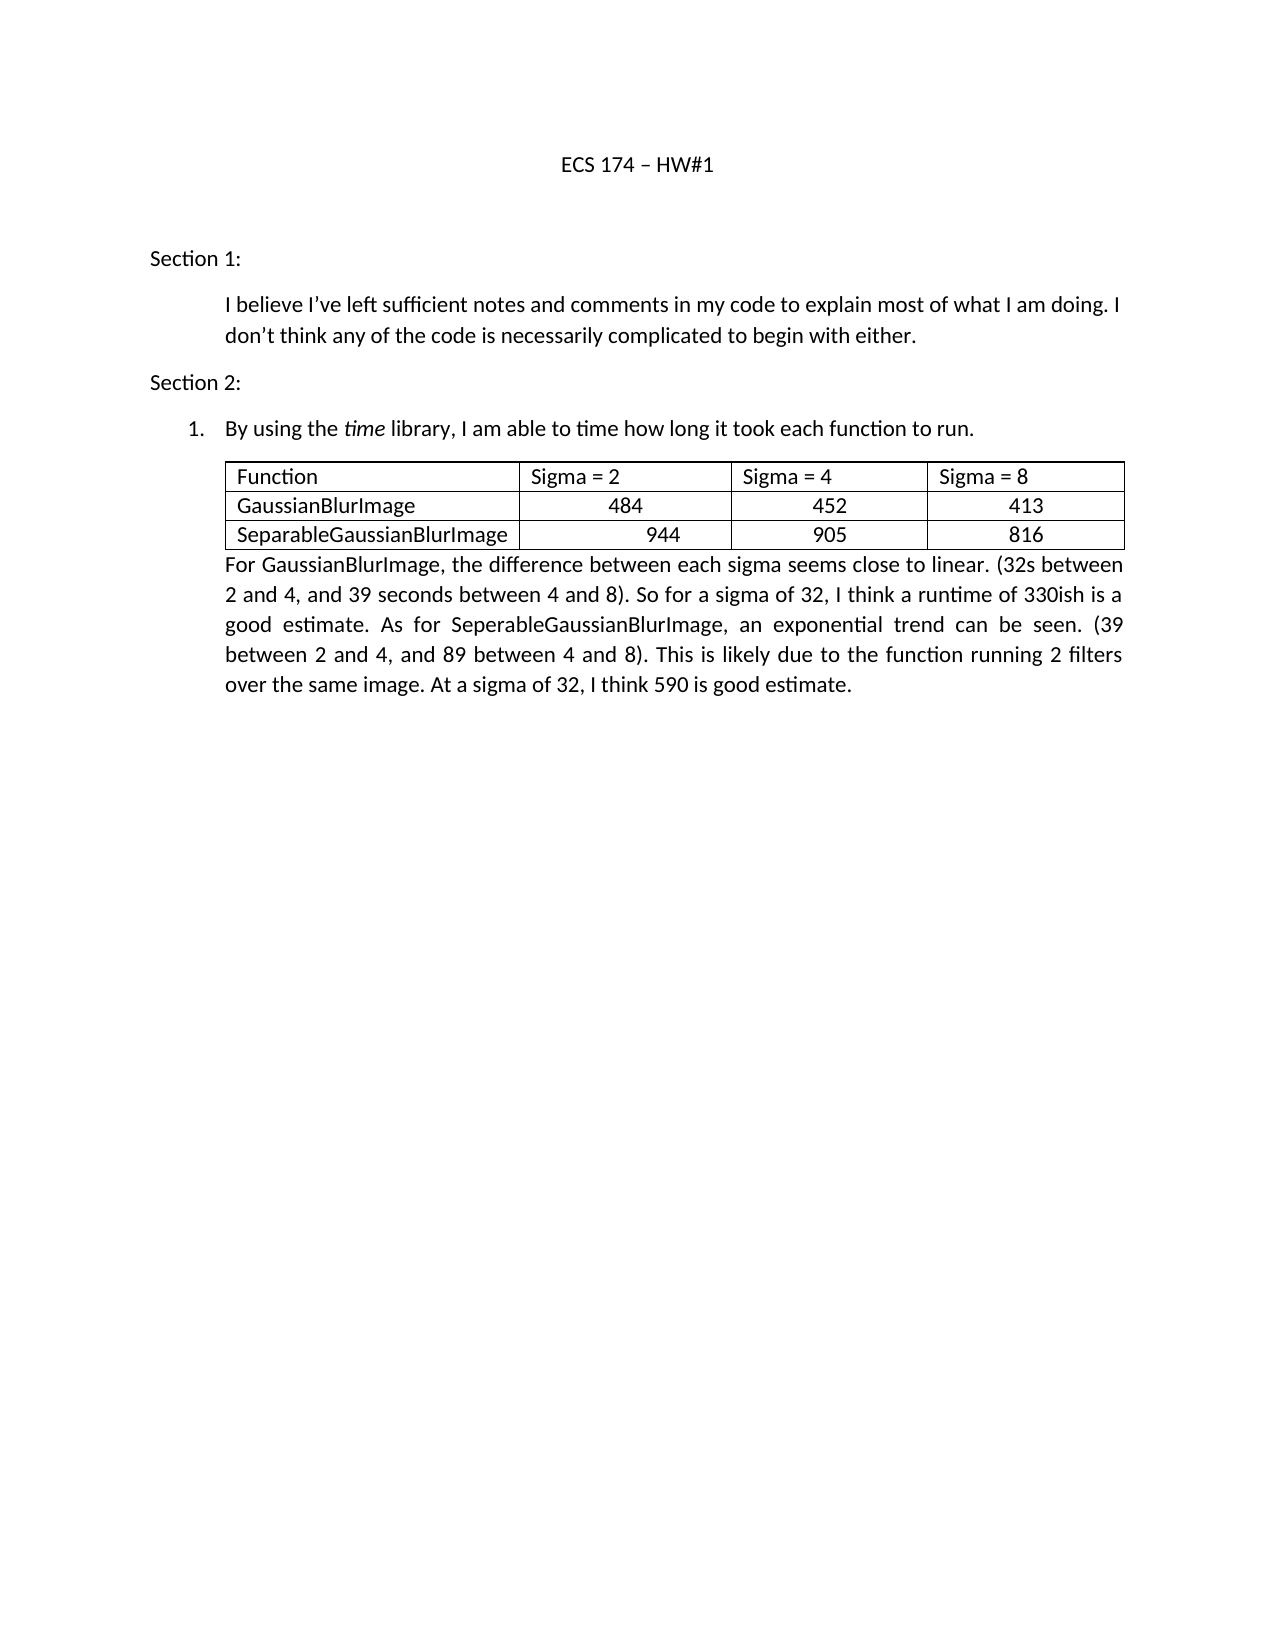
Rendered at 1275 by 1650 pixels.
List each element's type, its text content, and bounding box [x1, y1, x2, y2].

table_cell SeparableGaussianBlurImage [226, 521, 519, 549]
table_cell 484 [520, 492, 731, 519]
list By using the time library, I am able to time how long it took each function to run. [187, 414, 1125, 443]
table_header Function [226, 463, 519, 491]
table_header Sigma = 8 [928, 463, 1124, 491]
table_cell 413 [928, 492, 1124, 519]
text Section 2: [150, 368, 1125, 396]
table_cell 452 [732, 492, 927, 519]
text Section 1: [150, 244, 1125, 272]
table_cell 905 [732, 521, 927, 549]
table_header Sigma = 4 [732, 463, 927, 491]
table_header Sigma = 2 [520, 463, 731, 491]
text ECS 174 – HW#1 [150, 150, 1125, 178]
table_cell GaussianBlurImage [226, 492, 519, 519]
list For GaussianBlurImage, the difference between each sigma seems close to linear. (32s between 2 and 4, and 39 seconds between 4 and 8). So for a sigma of 32, I think a runtime of 330ish is a good estimate. As for SeperableGaussianBlurImage, an exponential trend can be seen. (39 between 2 and 4, and 89 between 4 and 8). This is likely due to the function running 2 filters over the same image. At a sigma of 32, I think 590 is good estimate. [225, 550, 1125, 698]
text I believe I’ve left sufficient notes and comments in my code to explain most of what I am doing. I don’t think any of the code is necessarily complicated to begin with either. [225, 291, 1125, 349]
table_cell 816 [928, 521, 1124, 549]
table_cell 944 [520, 521, 731, 549]
